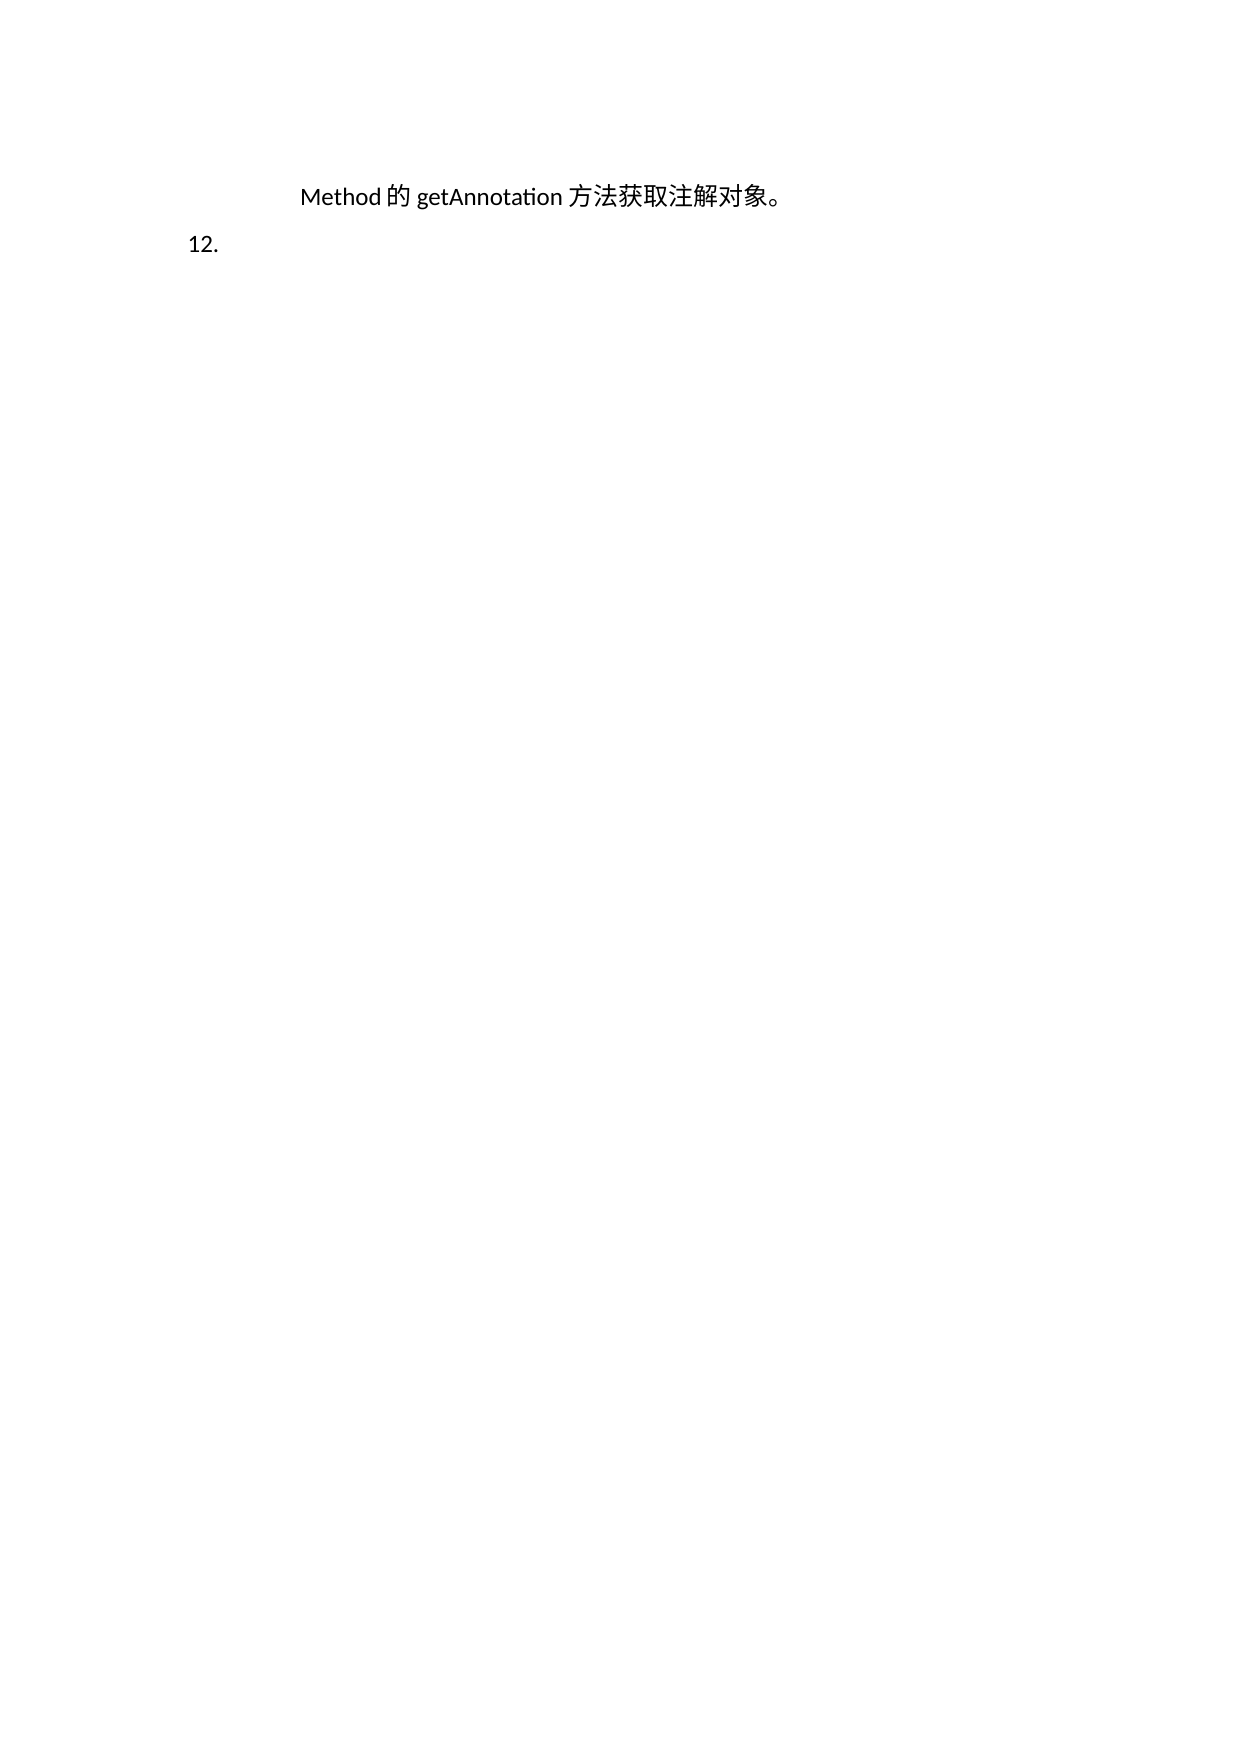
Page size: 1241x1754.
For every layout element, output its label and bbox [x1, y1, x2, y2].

list [225, 162, 1053, 227]
